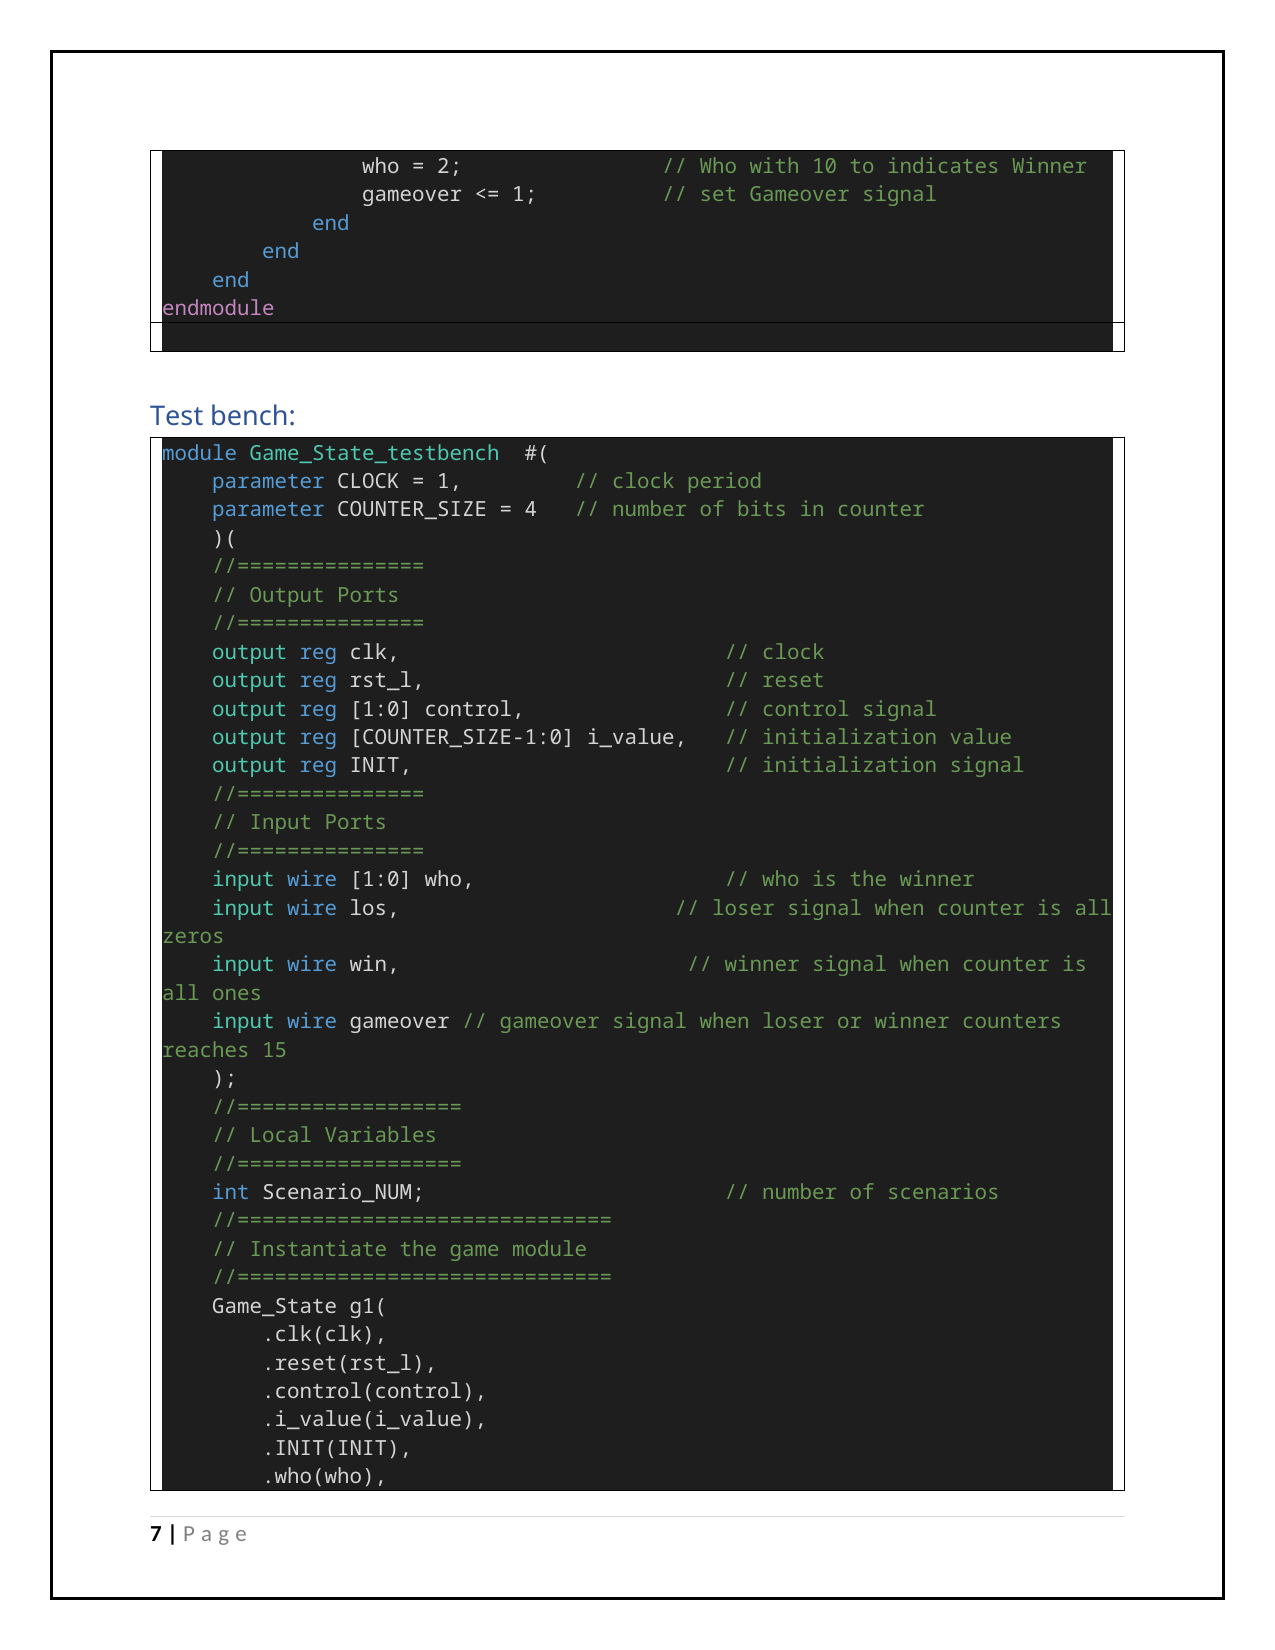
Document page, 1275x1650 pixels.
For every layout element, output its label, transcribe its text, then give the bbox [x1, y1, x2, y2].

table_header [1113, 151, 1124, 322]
table_cell [151, 323, 162, 351]
table_cell [1113, 323, 1124, 351]
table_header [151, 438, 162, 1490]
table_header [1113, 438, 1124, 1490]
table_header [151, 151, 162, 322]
subtitle Test bench: [150, 397, 1125, 434]
